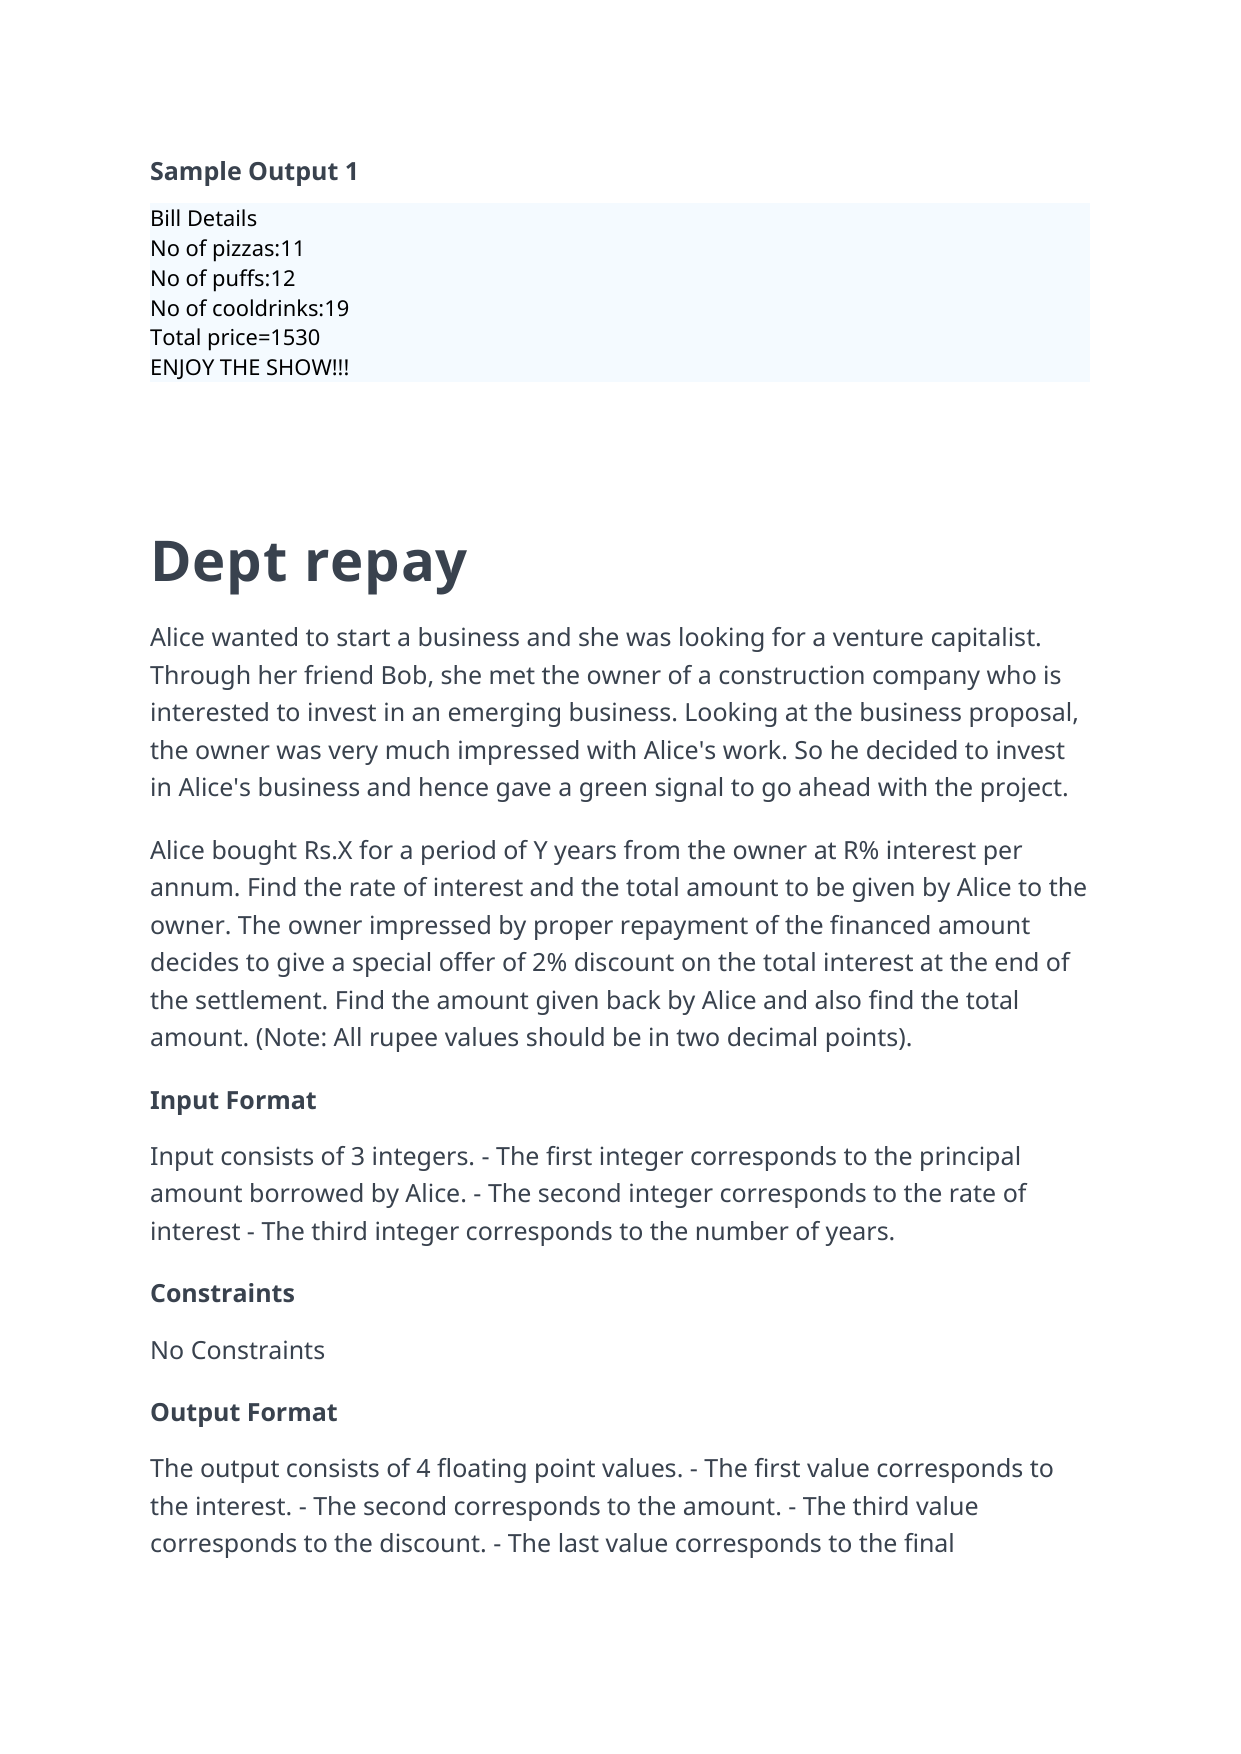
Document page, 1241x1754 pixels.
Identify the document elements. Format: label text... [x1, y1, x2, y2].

text No of pizzas:11 [150, 233, 1090, 263]
text No Constraints [150, 1329, 1090, 1366]
text ENJOY THE SHOW!!! [150, 352, 1090, 382]
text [150, 1448, 1090, 1560]
text Constraints [150, 1273, 1090, 1310]
subtitle Dept repay [150, 521, 1090, 598]
text Bill Details [150, 203, 1090, 233]
text Alice wanted to start a business and she was looking for a venture capitalist. Through her friend Bob, she met the owner of a construction company who is interested to invest in an emerging business. Looking at the business proposal, the owner was very much impressed with Alice's work. So he decided to invest in Alice's business and hence gave a green signal to go ahead with the project. [150, 616, 1090, 804]
text No of puffs:12 [150, 263, 1090, 292]
text Input consists of 3 integers. - The first integer corresponds to the principal amount borrowed by Alice. - The second integer corresponds to the rate of interest - The third integer corresponds to the number of years. [150, 1135, 1090, 1248]
text Alice bought Rs.X for a period of Y years from the owner at R% interest per annum. Find the rate of interest and the total amount to be given by Alice to the owner. The owner impressed by proper repayment of the financed amount decides to give a special offer of 2% discount on the total interest at the end of the settlement. Find the amount given back by Alice and also find the total amount. (Note: All rupee values should be in two decimal points). [150, 829, 1090, 1054]
text Sample Output 1 [150, 150, 1090, 187]
text Input Format [150, 1079, 1090, 1116]
text No of cooldrinks:19 [150, 292, 1090, 322]
text Total price=1530 [150, 322, 1090, 352]
text Output Format [150, 1391, 1090, 1429]
